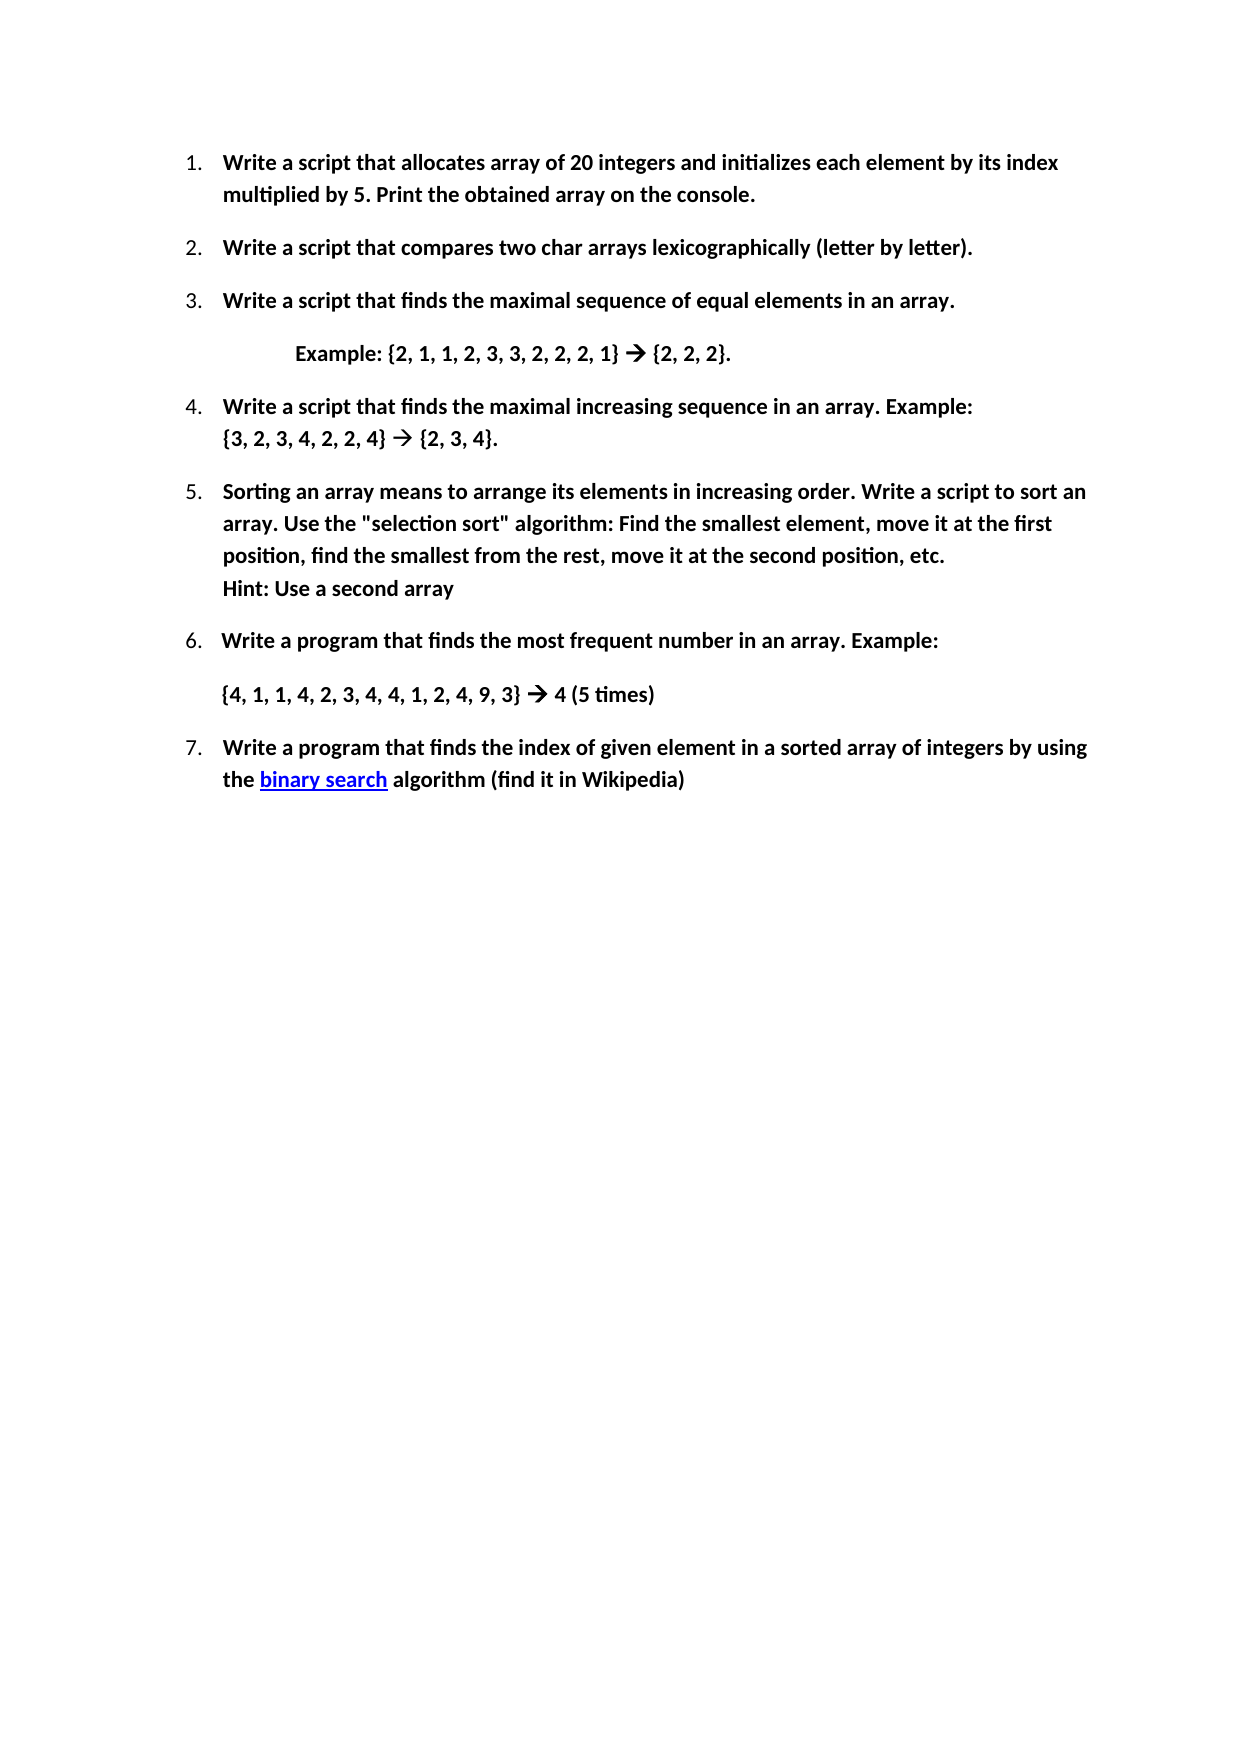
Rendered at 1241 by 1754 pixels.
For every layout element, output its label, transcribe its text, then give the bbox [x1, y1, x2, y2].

list Write a script that compares two char arrays lexicographically (letter by letter). [185, 233, 1093, 261]
list Write a program that finds the most frequent number in an array. Example: [185, 627, 1093, 655]
text Example: {2, 1, 1, 2, 3, 3, 2, 2, 2, 1} {2, 2, 2}. [148, 339, 1093, 367]
list Write a script that finds the maximal increasing sequence in an array. Example: {3, 2, 3, 4, 2, 2, 4} {2, 3, 4}. [185, 392, 1093, 452]
list Write a script that allocates array of 20 integers and initializes each element by its index multiplied by 5. Print the obtained array on the console. [185, 148, 1093, 208]
text {4, 1, 1, 4, 2, 3, 4, 4, 1, 2, 4, 9, 3} 4 (5 times) [148, 680, 1093, 708]
list Sorting an array means to arrange its elements in increasing order. Write a script to sort an array. Use the "selection sort" algorithm: Find the smallest element, move it at the first position, find the smallest from the rest, move it at the second position, etc. Hint: Use a second array [185, 477, 1093, 602]
list Write a program that finds the index of given element in a sorted array of integers by using the binary search algorithm (find it in Wikipedia) [185, 733, 1093, 793]
list Write a script that finds the maximal sequence of equal elements in an array. [185, 286, 1093, 314]
